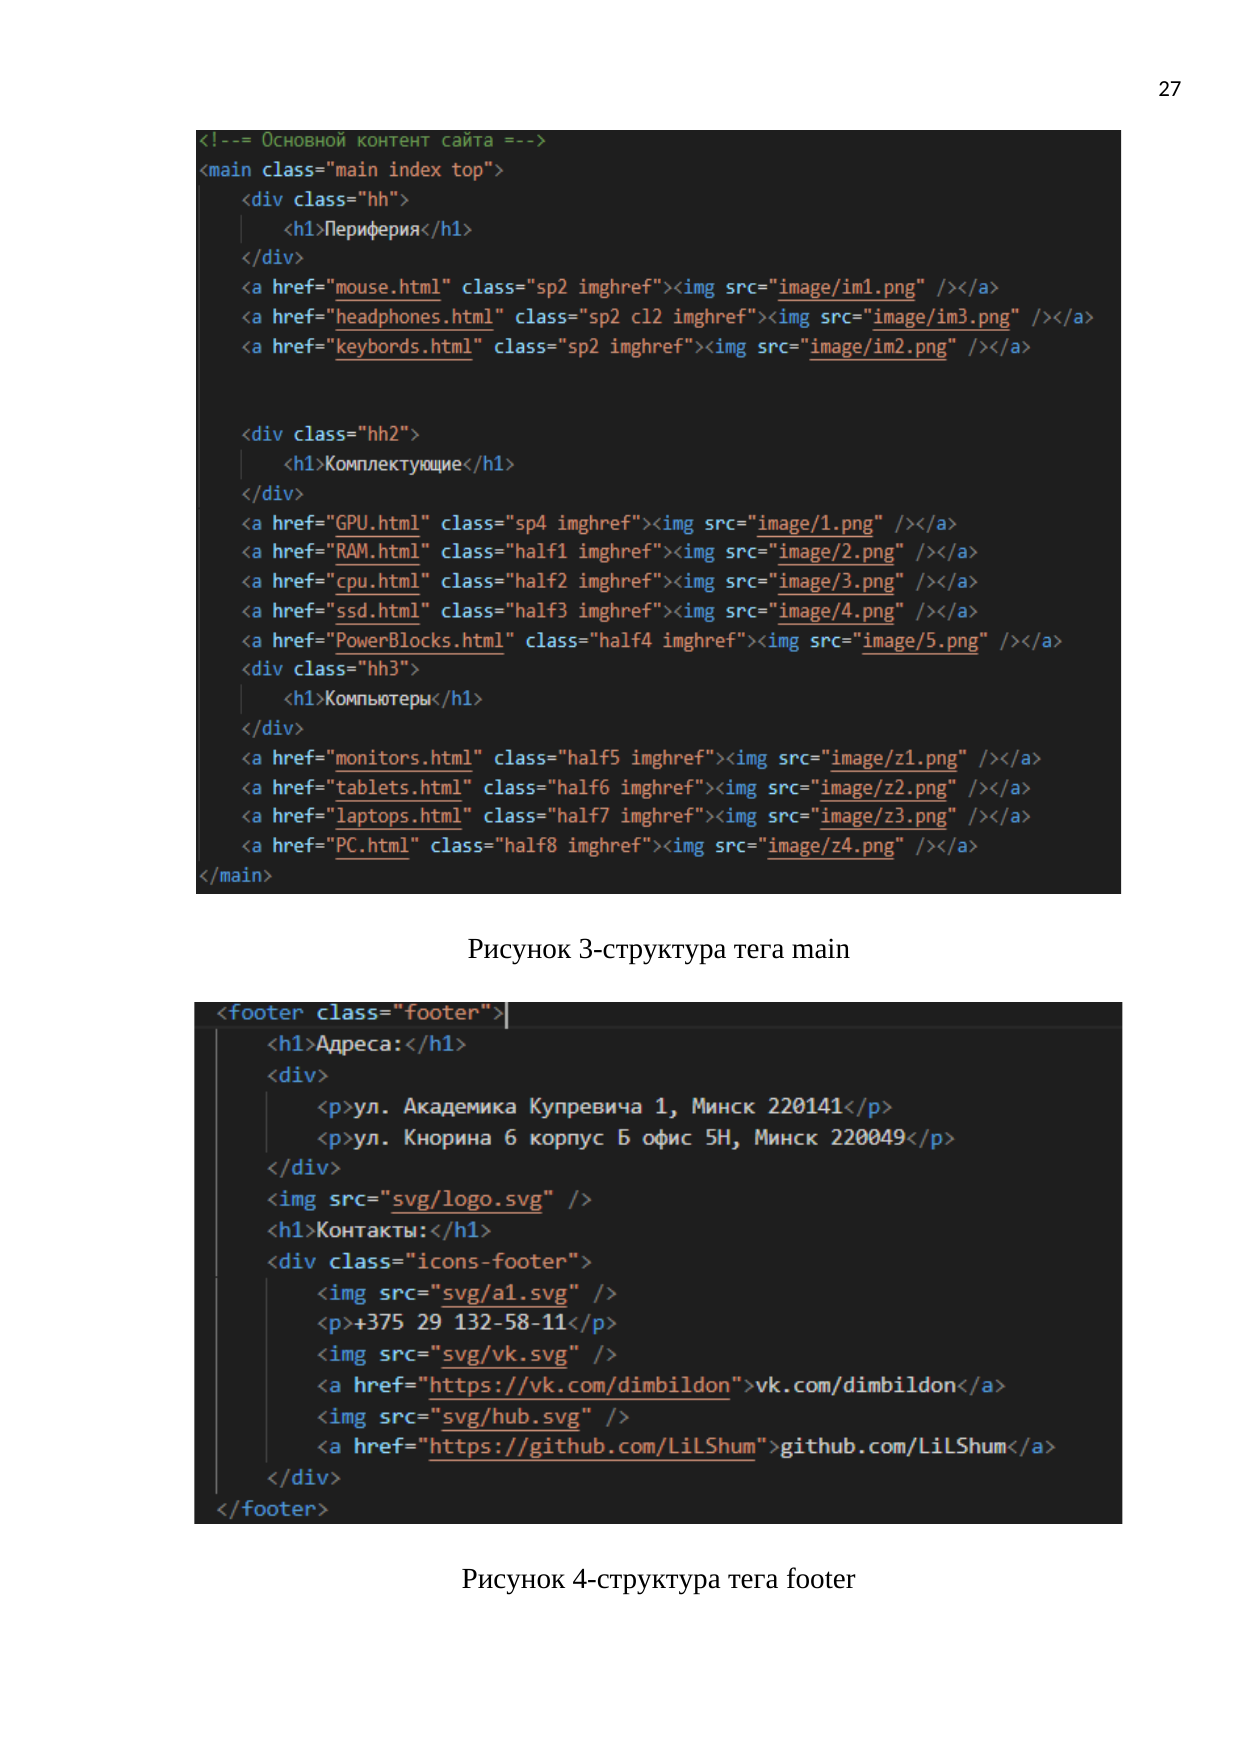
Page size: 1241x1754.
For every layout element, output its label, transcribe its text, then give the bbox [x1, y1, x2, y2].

picture [194, 1002, 1123, 1524]
text Рисунок 4-структура тега footer [62, 1562, 1181, 1595]
text Рисунок 3-структура тега main [62, 931, 1181, 964]
picture [196, 130, 1122, 894]
